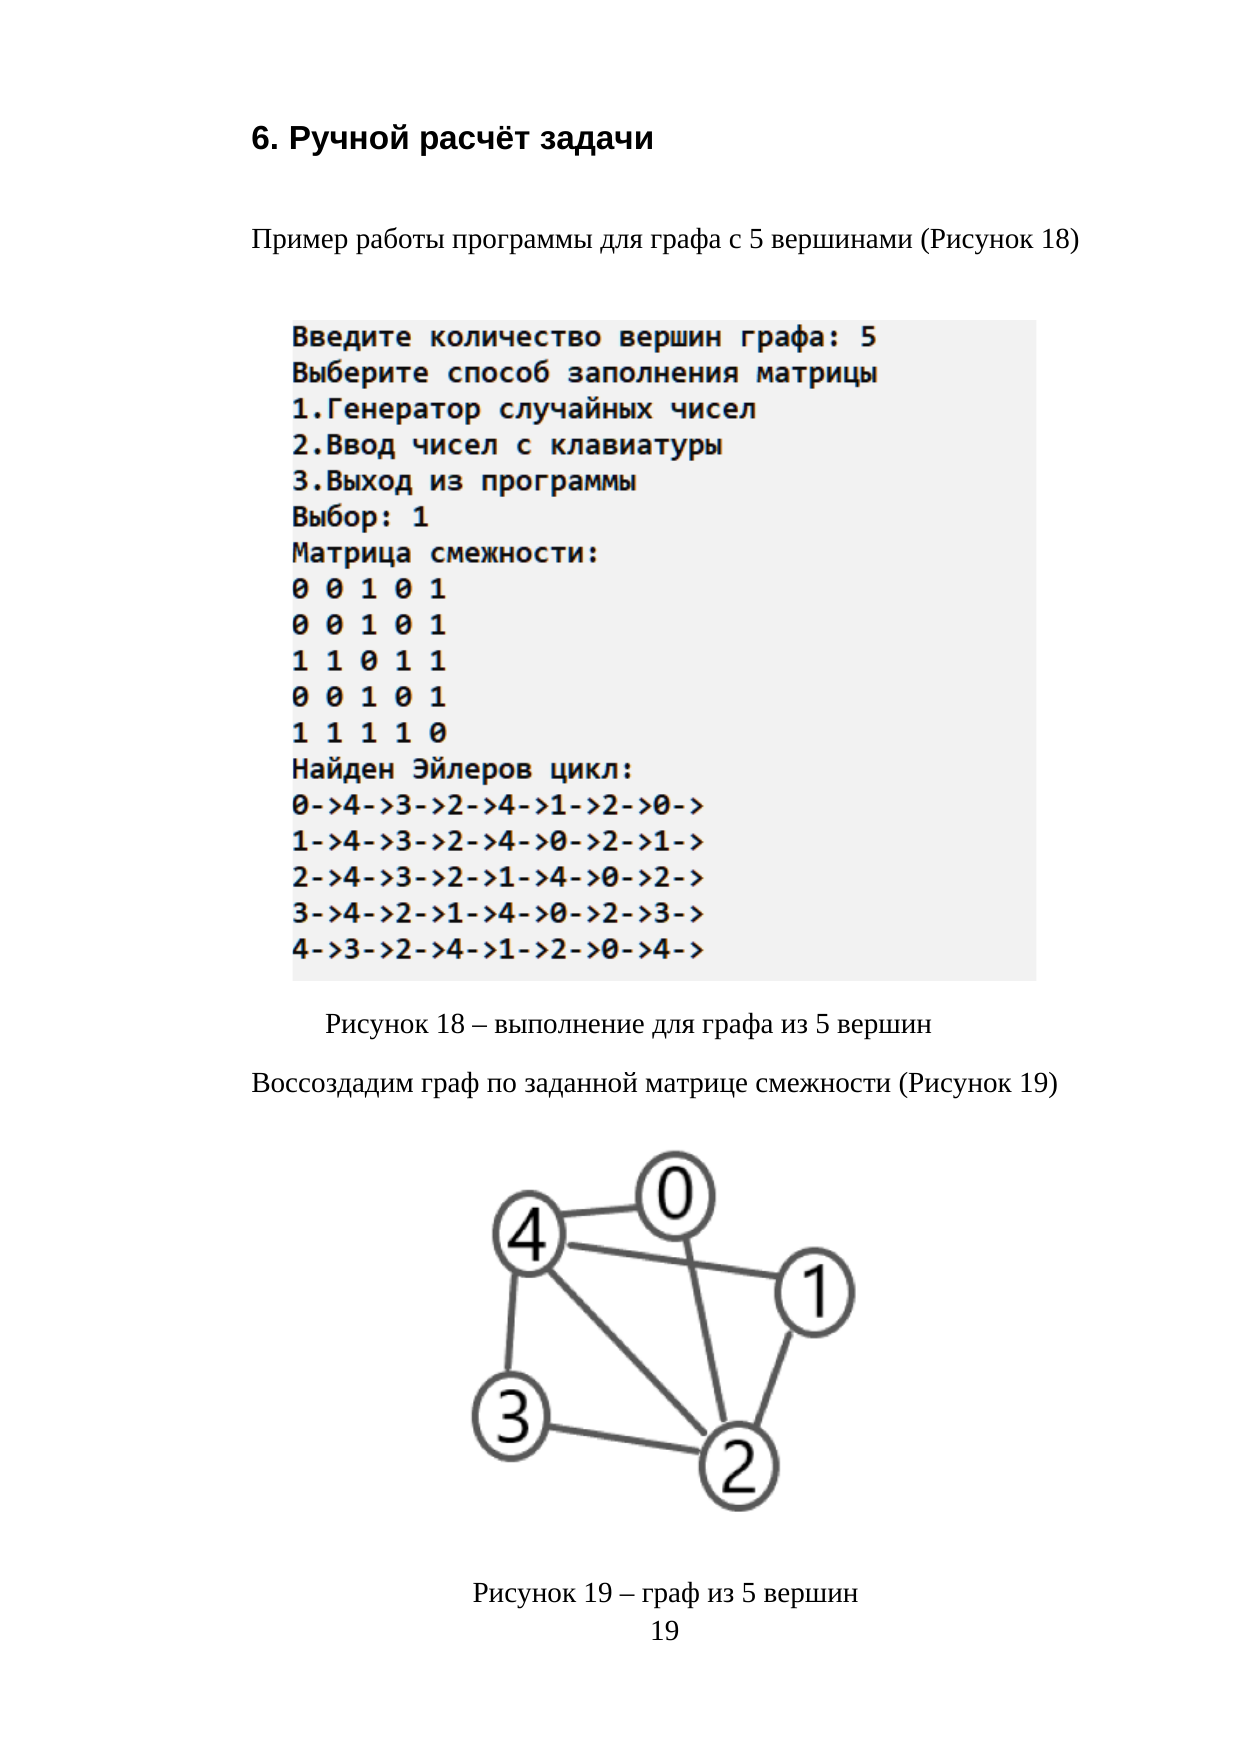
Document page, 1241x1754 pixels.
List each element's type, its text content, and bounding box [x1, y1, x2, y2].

subtitle Ручной расчёт задачи [251, 118, 1152, 157]
picture [292, 320, 1037, 981]
text Пример работы программы для графа с 5 вершинами (Рисунок 18) [177, 222, 1152, 255]
text Воссоздадим граф по заданной матрице смежности (Рисунок 19) [177, 1066, 1152, 1099]
picture [447, 1125, 882, 1549]
text Рисунок 18 – выполнение для графа из 5 вершин [177, 1006, 1152, 1040]
text Рисунок 19 – граф из 5 вершин [177, 1575, 1152, 1608]
